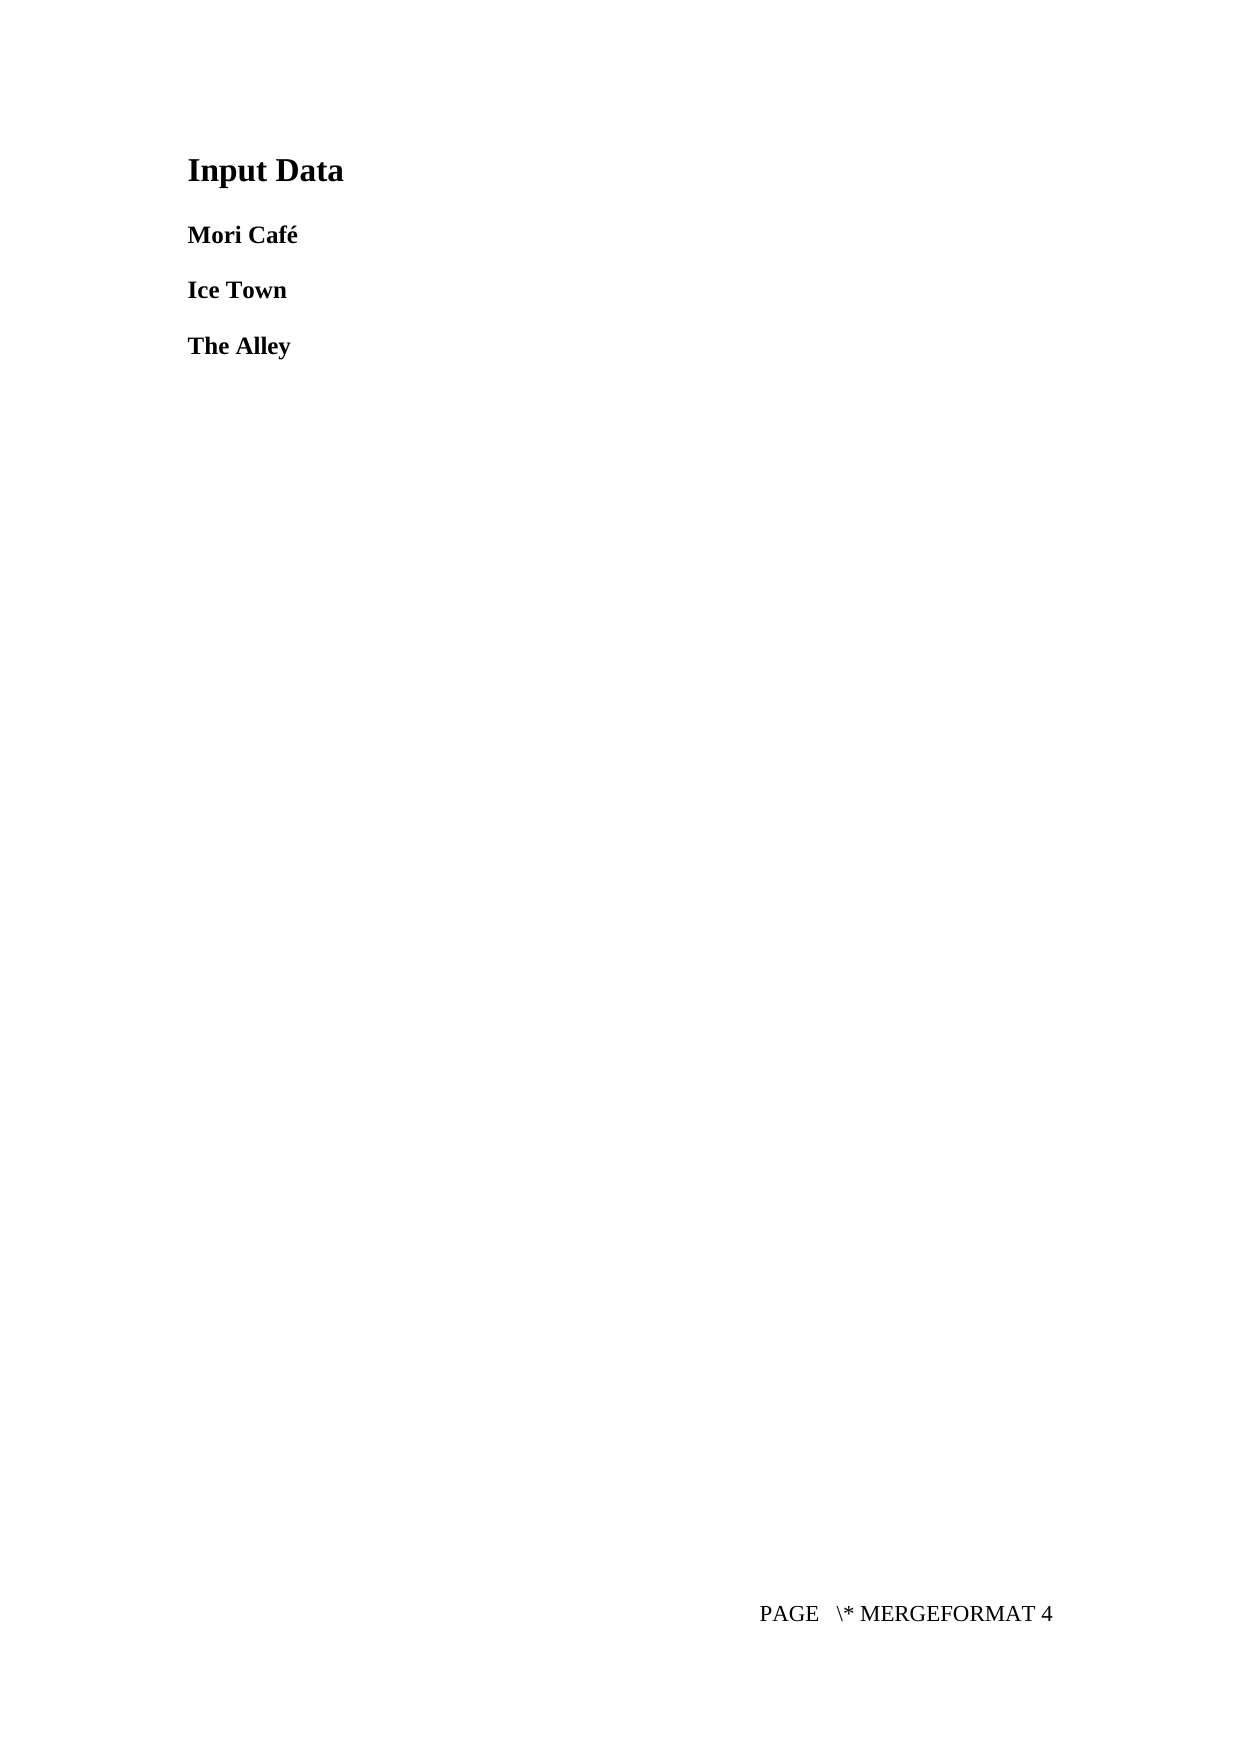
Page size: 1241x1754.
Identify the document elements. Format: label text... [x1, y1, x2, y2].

subtitle Ice Town [187, 276, 1053, 304]
subtitle Input Data [187, 150, 1053, 188]
subtitle Mori Café [187, 220, 1053, 249]
subtitle The Alley [187, 331, 1053, 360]
